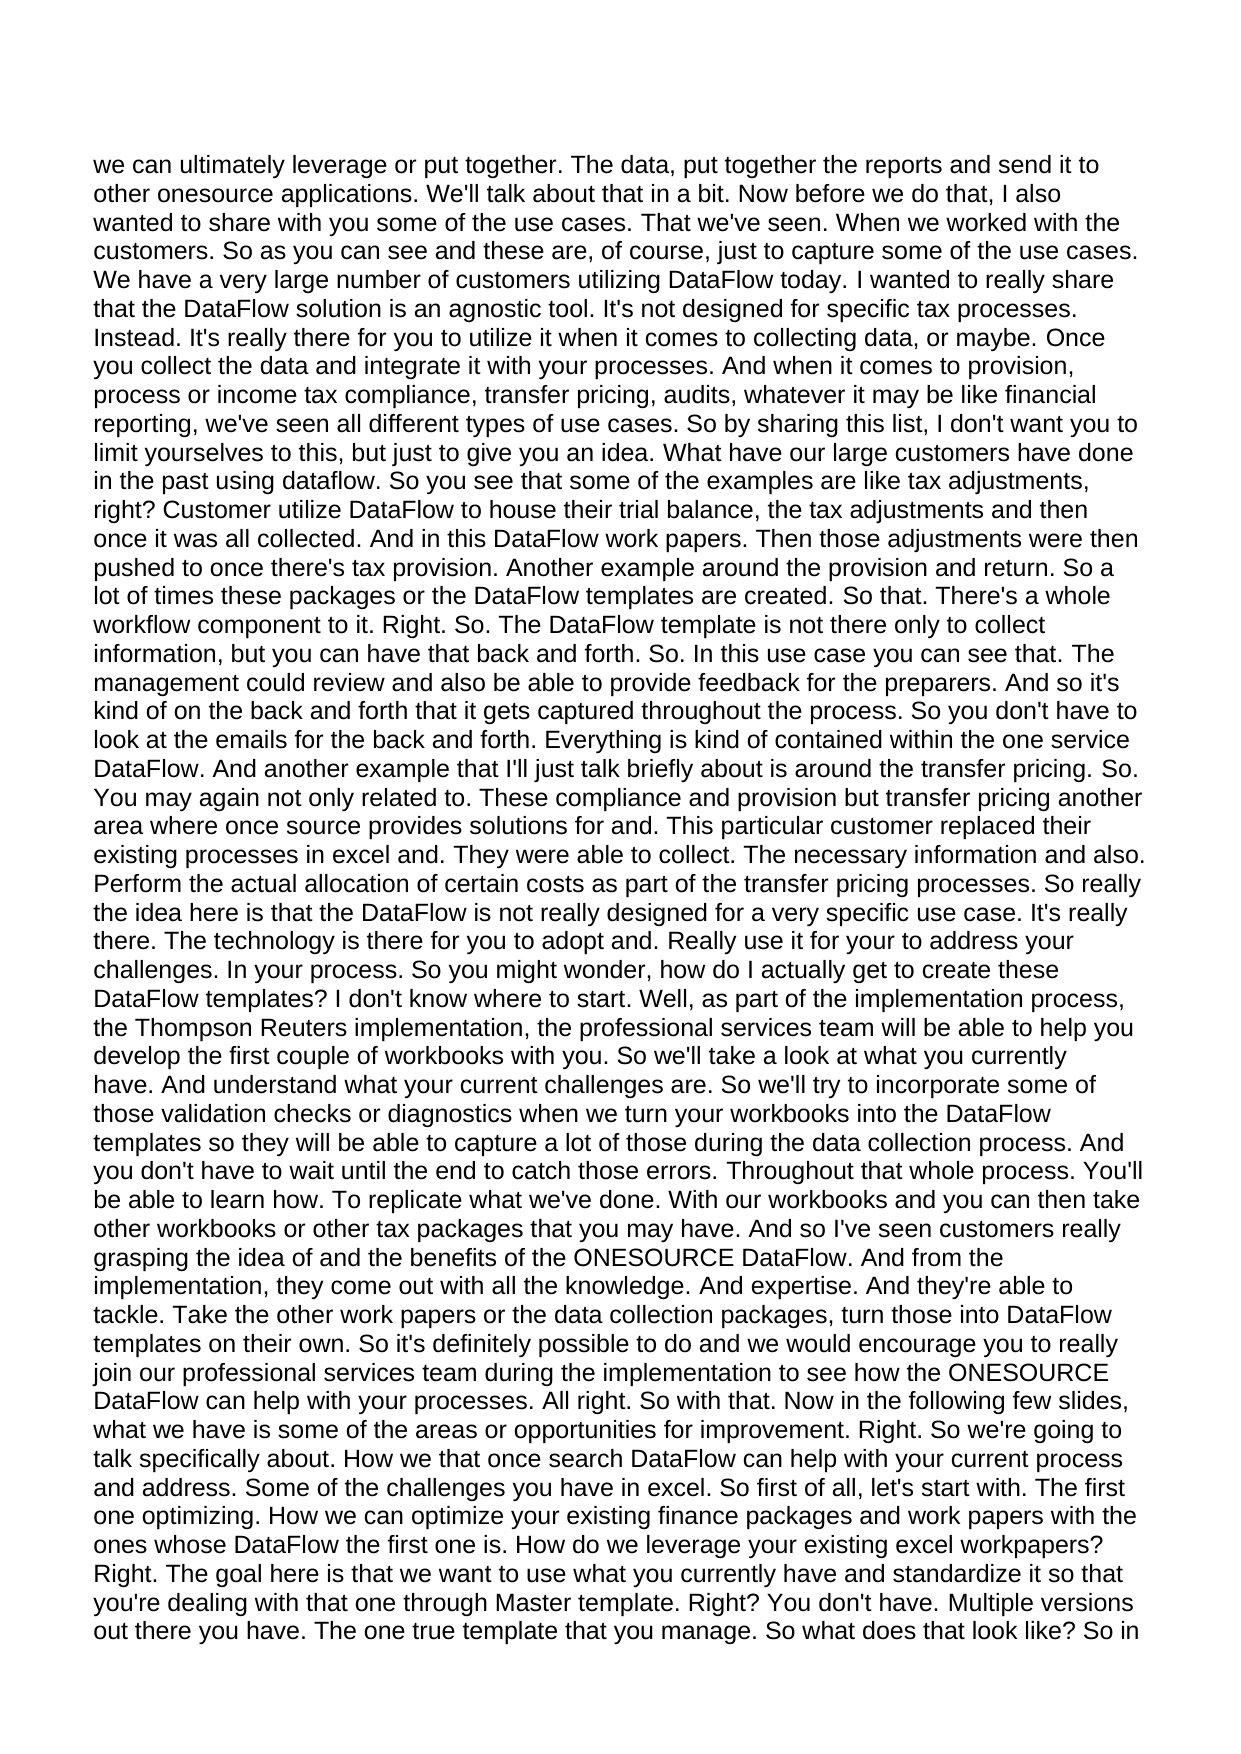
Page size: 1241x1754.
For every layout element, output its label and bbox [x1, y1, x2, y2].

text [93, 150, 1147, 1645]
